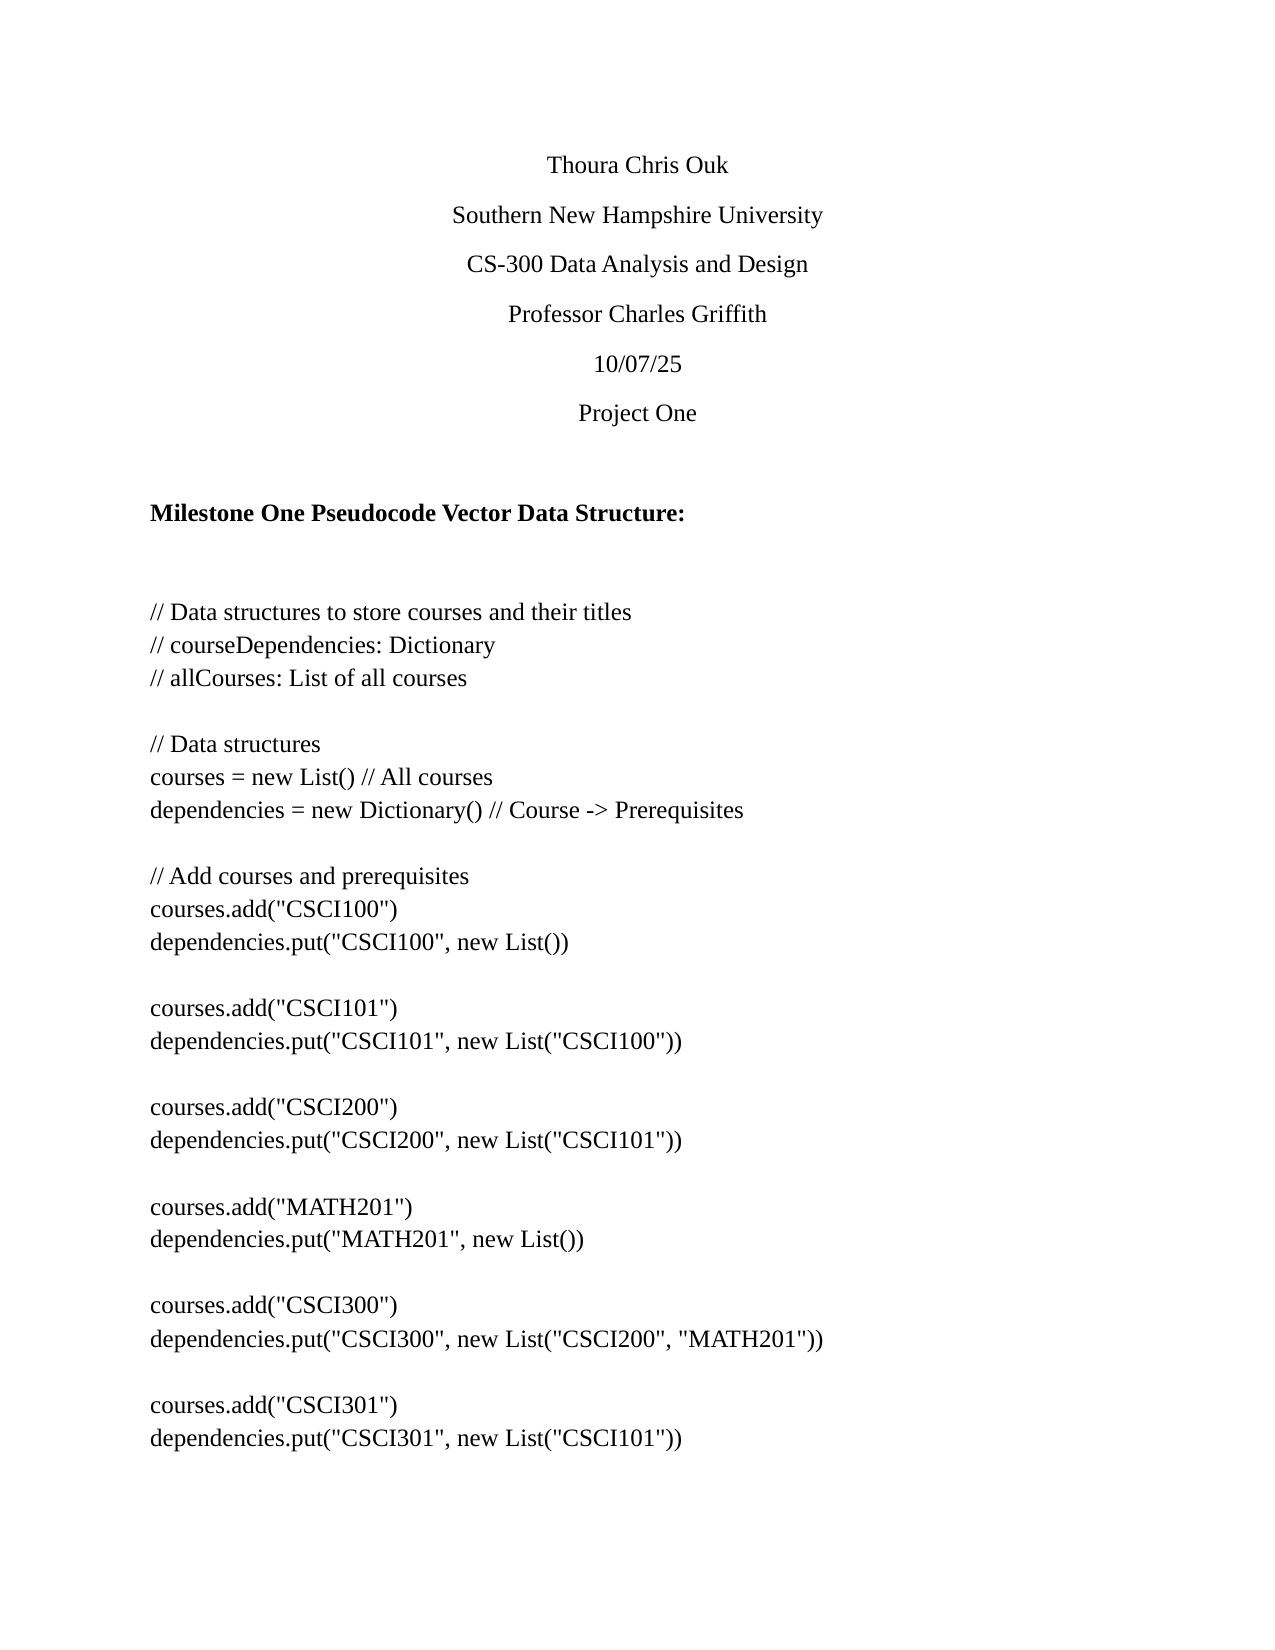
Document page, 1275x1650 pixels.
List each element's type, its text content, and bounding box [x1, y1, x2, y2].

text 10/07/25 [150, 349, 1125, 377]
text Professor Charles Griffith [150, 299, 1125, 328]
text CS-300 Data Analysis and Design [150, 249, 1125, 278]
text Southern New Hampshire University [150, 200, 1125, 228]
text Milestone One Pseudocode Vector Data Structure: [150, 498, 1125, 527]
text Project One [150, 398, 1125, 427]
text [150, 597, 1125, 1484]
text Thoura Chris Ouk [150, 150, 1125, 179]
